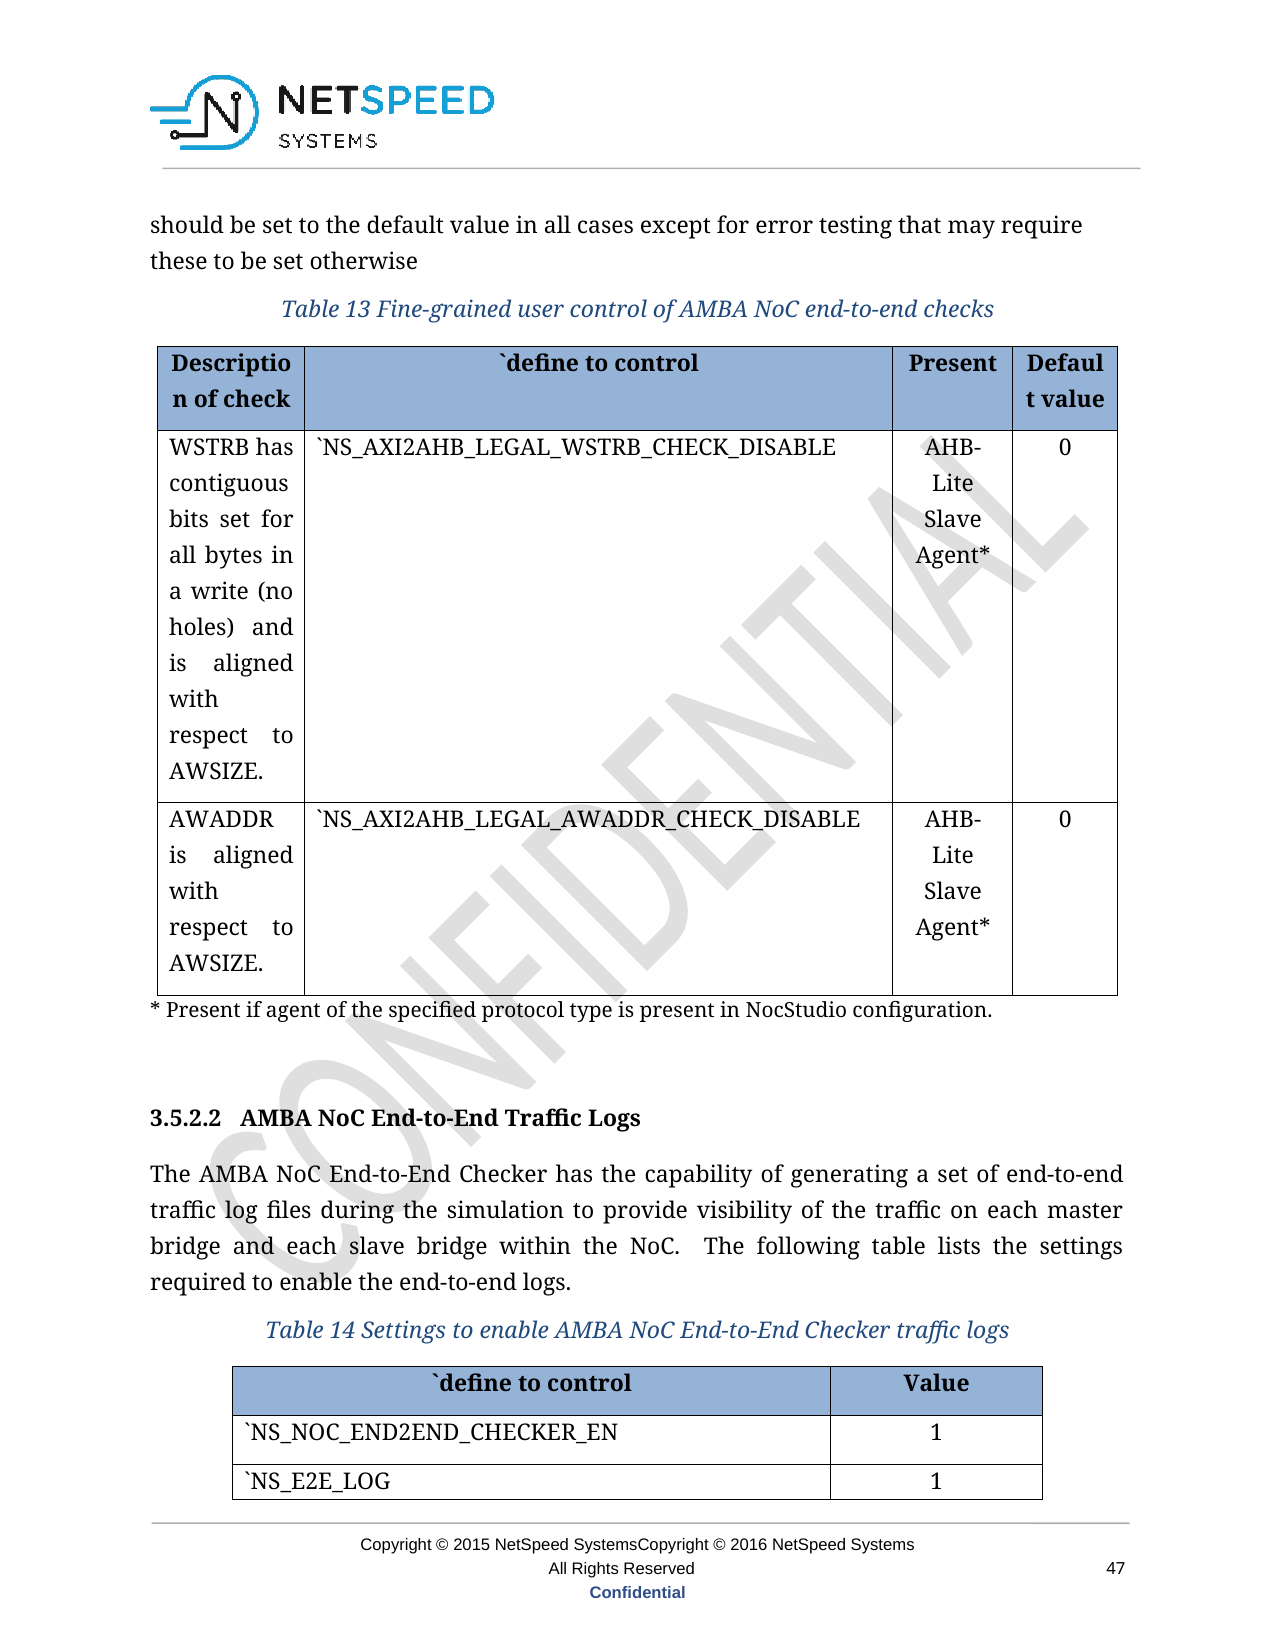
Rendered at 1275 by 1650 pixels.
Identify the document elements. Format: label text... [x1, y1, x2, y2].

table_cell 1 [831, 1465, 1042, 1499]
table_cell AHB-Lite Slave Agent* [893, 803, 1012, 994]
picture [150, 75, 495, 150]
table_cell AHB-Lite Slave Agent* [893, 431, 1012, 802]
text The AMBA NoC End-to-End Checker has the capability of generating a set of end-to-end traffic log files during the simulation to provide visibility of the traffic on each master bridge and each slave bridge within the NoC. The following table lists the settings required to enable the end-to-end logs. [150, 1158, 1125, 1297]
table_header Value [831, 1367, 1042, 1415]
subtitle AMBA NoC End-to-End Traffic Logs [150, 1102, 1125, 1133]
table_header Present [893, 347, 1012, 430]
table_cell 1 [831, 1416, 1042, 1463]
text * Present if agent of the specified protocol type is present in NocStudio configuration. [150, 996, 1125, 1024]
table_cell `NS_AXI2AHB_LEGAL_AWADDR_CHECK_DISABLE [305, 803, 892, 994]
table_cell 0 [1013, 803, 1117, 994]
table_cell WSTRB has contiguous bits set for all bytes in a write (no holes) and is aligned with respect to AWSIZE. [158, 431, 304, 802]
table_header `define to control [305, 347, 892, 430]
table_cell `NS_AXI2AHB_LEGAL_WSTRB_CHECK_DISABLE [305, 431, 892, 802]
table_cell AWADDR is aligned with respect to AWSIZE. [158, 803, 304, 994]
text Table 13 Fine-grained user control of AMBA NoC end-to-end checks [150, 293, 1125, 325]
table_cell 0 [1013, 431, 1117, 802]
table_header `define to control [233, 1367, 830, 1415]
table_header Default value [1013, 347, 1117, 430]
table_header Description of check [158, 347, 304, 430]
table_cell `NS_NOC_END2END_CHECKER_EN [233, 1416, 830, 1463]
table_cell `NS_E2E_LOG [233, 1465, 830, 1499]
text Table 14 Settings to enable AMBA NoC End-to-End Checker traffic logs [150, 1314, 1125, 1345]
